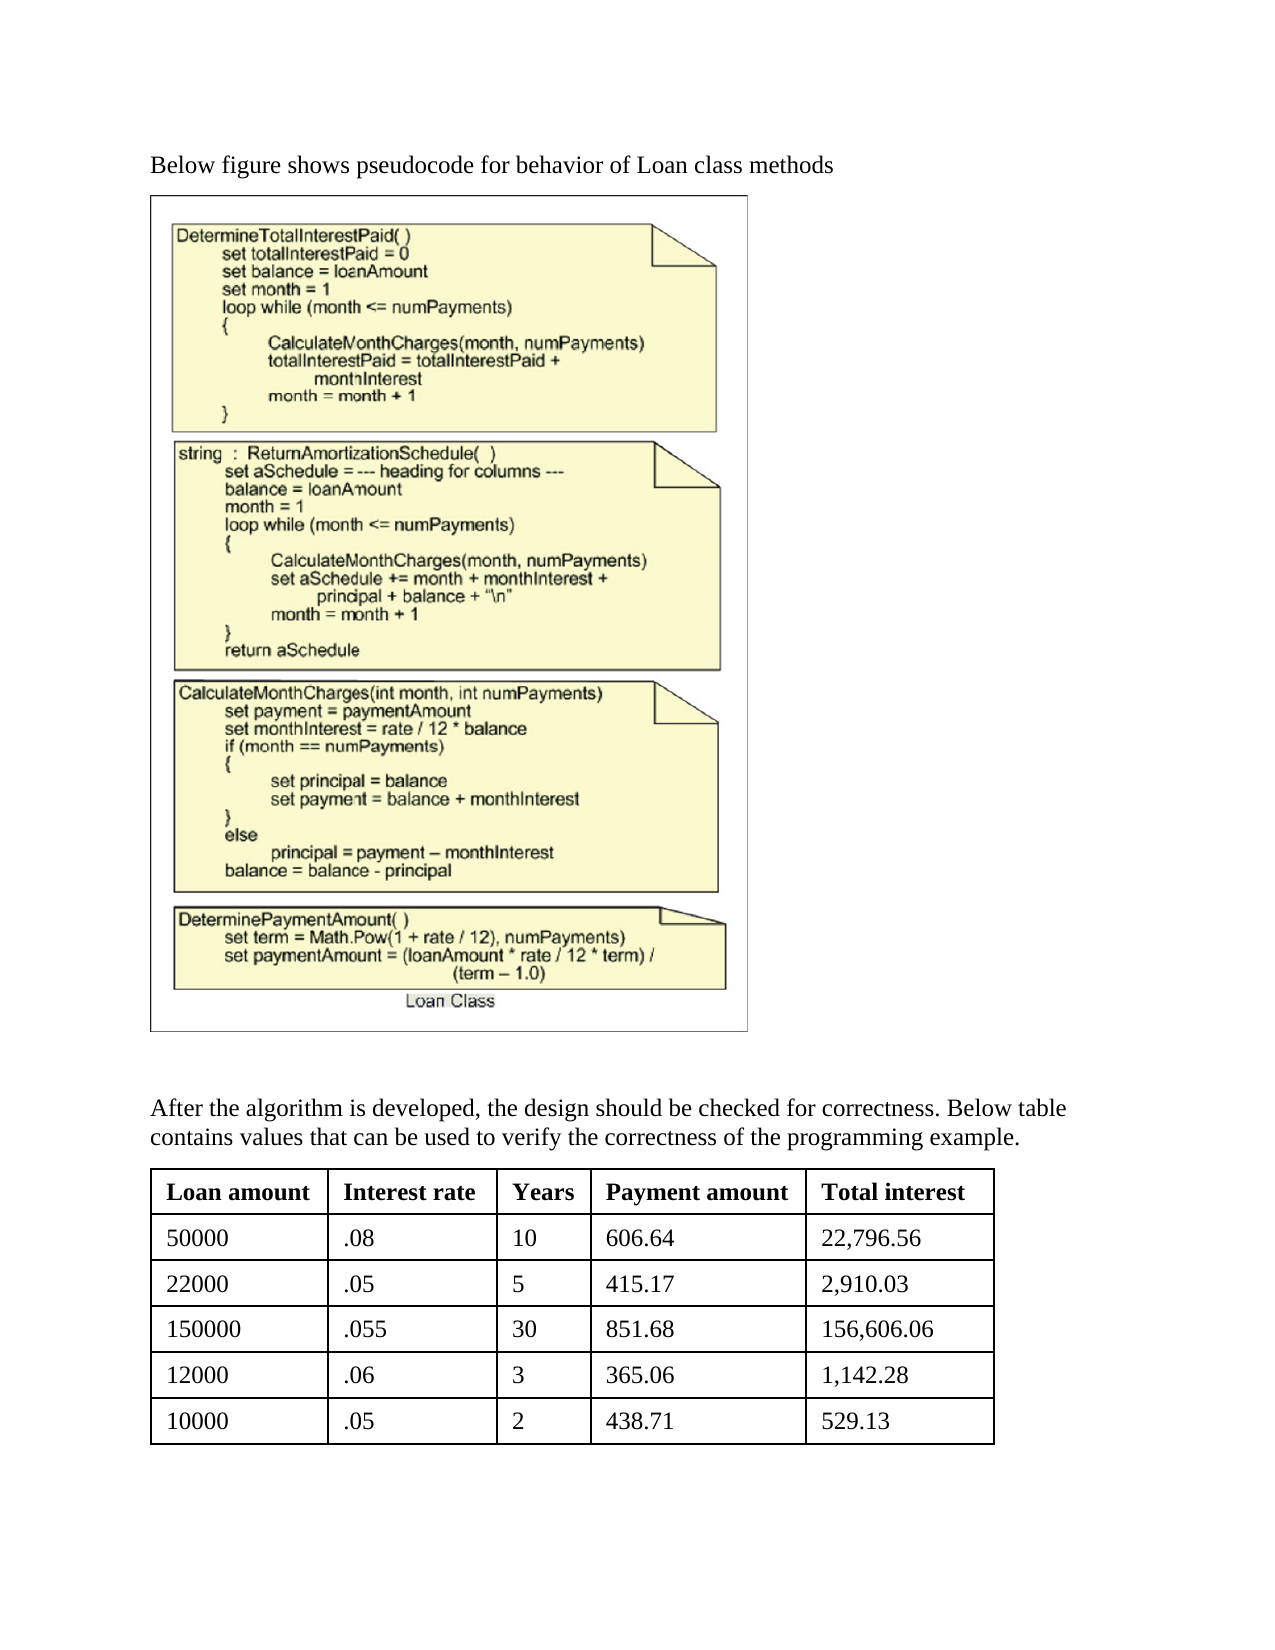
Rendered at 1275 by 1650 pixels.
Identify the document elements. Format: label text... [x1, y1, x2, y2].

picture [150, 195, 748, 1032]
table_cell 10000 [152, 1399, 327, 1442]
table_header Total interest [807, 1170, 993, 1213]
table_cell 10 [498, 1215, 590, 1259]
text After the algorithm is developed, the design should be checked for correctness. Below table contains values that can be used to verify the correctness of the programming example. [150, 1093, 1125, 1151]
table_cell 150000 [152, 1307, 327, 1351]
table_cell 2 [498, 1399, 590, 1442]
table_cell 156,606.06 [807, 1307, 993, 1351]
table_header Years [498, 1170, 590, 1213]
table_cell .05 [329, 1261, 496, 1305]
table_cell 529.13 [807, 1399, 993, 1442]
table_cell 438.71 [592, 1399, 805, 1442]
table_cell 2,910.03 [807, 1261, 993, 1305]
table_cell .055 [329, 1307, 496, 1351]
table_cell 3 [498, 1353, 590, 1397]
table_header Payment amount [592, 1170, 805, 1213]
table_cell 5 [498, 1261, 590, 1305]
table_cell 22000 [152, 1261, 327, 1305]
table_cell 851.68 [592, 1307, 805, 1351]
table_header Interest rate [329, 1170, 496, 1213]
table_cell 30 [498, 1307, 590, 1351]
table_cell 50000 [152, 1215, 327, 1259]
table_cell 1,142.28 [807, 1353, 993, 1397]
text Below figure shows pseudocode for behavior of Loan class methods [150, 150, 1125, 179]
table_cell .05 [329, 1399, 496, 1442]
table_cell .08 [329, 1215, 496, 1259]
table_cell 365.06 [592, 1353, 805, 1397]
table_cell .06 [329, 1353, 496, 1397]
table_header Loan amount [152, 1170, 327, 1213]
table_cell 606.64 [592, 1215, 805, 1259]
table_cell 12000 [152, 1353, 327, 1397]
table_cell 22,796.56 [807, 1215, 993, 1259]
table_cell 415.17 [592, 1261, 805, 1305]
